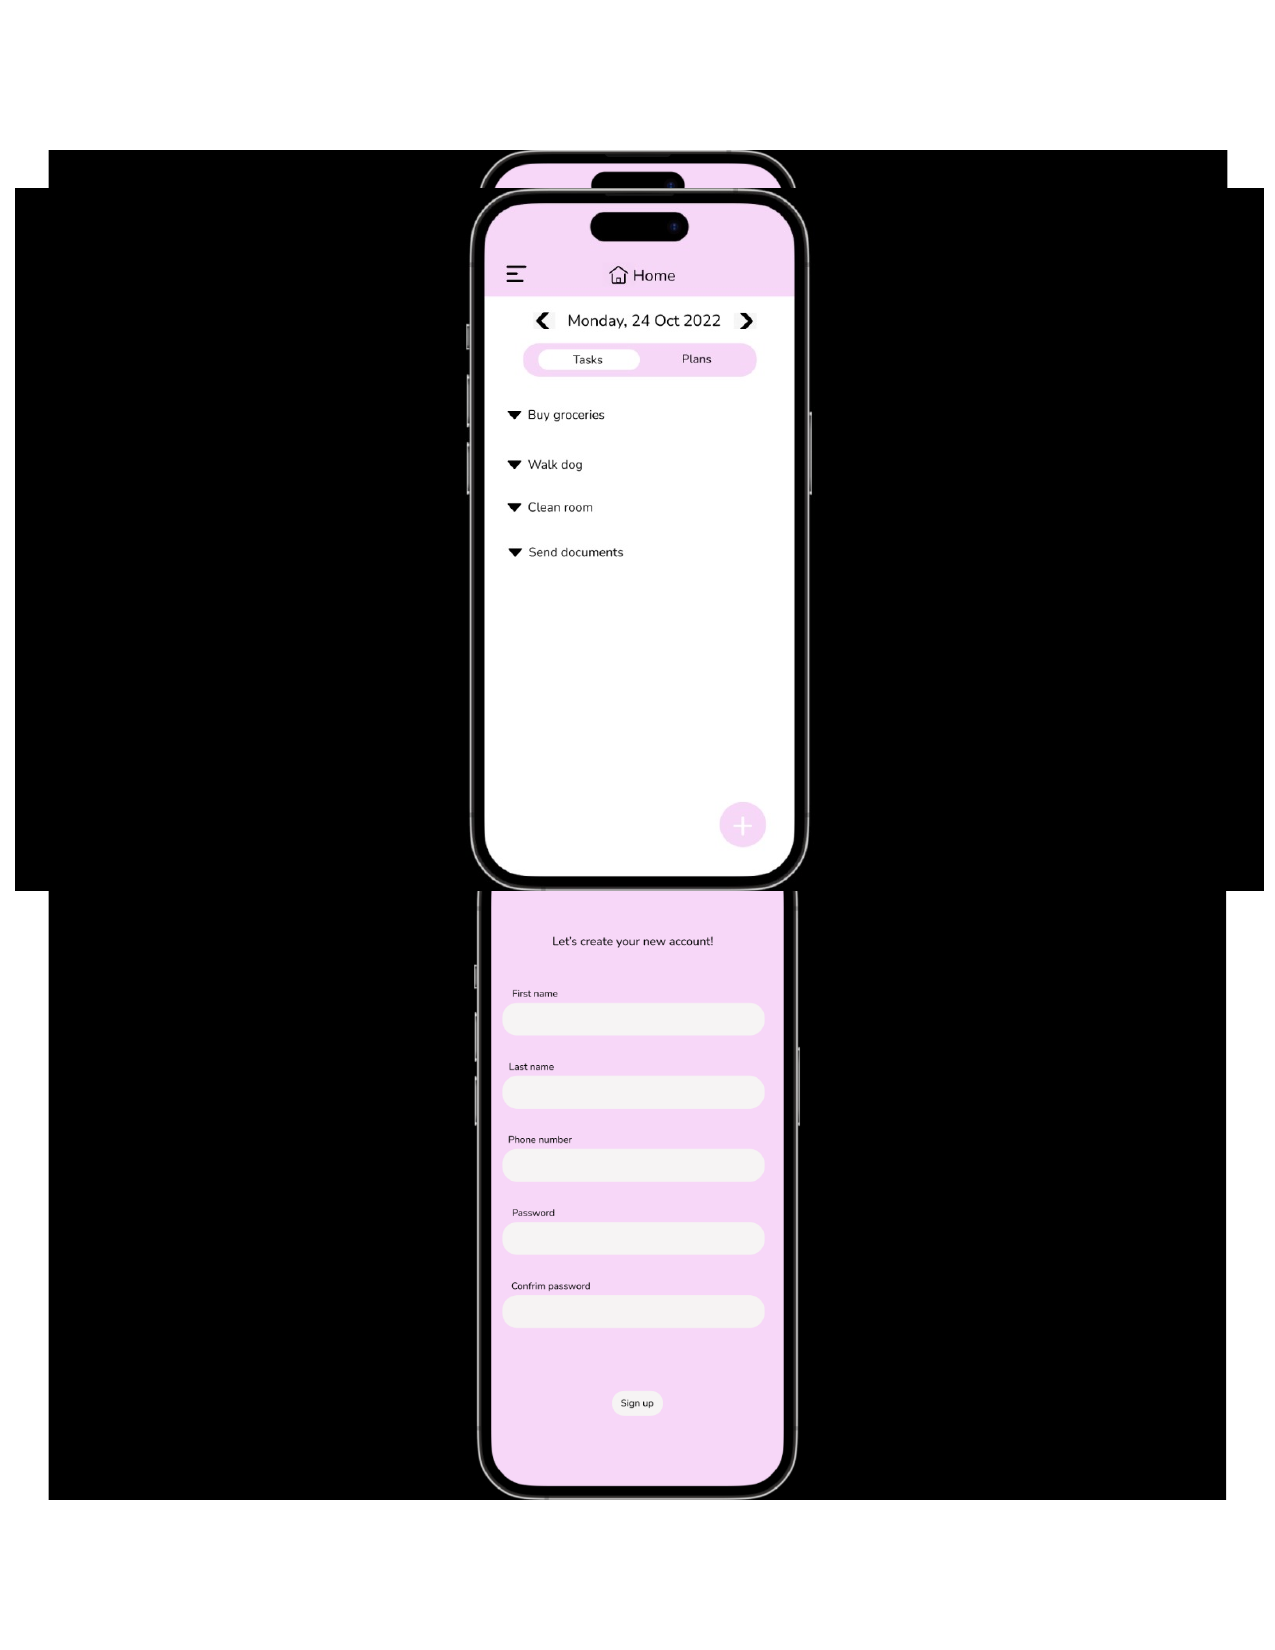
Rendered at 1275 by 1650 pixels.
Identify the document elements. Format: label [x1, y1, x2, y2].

picture [15, 150, 1264, 1500]
